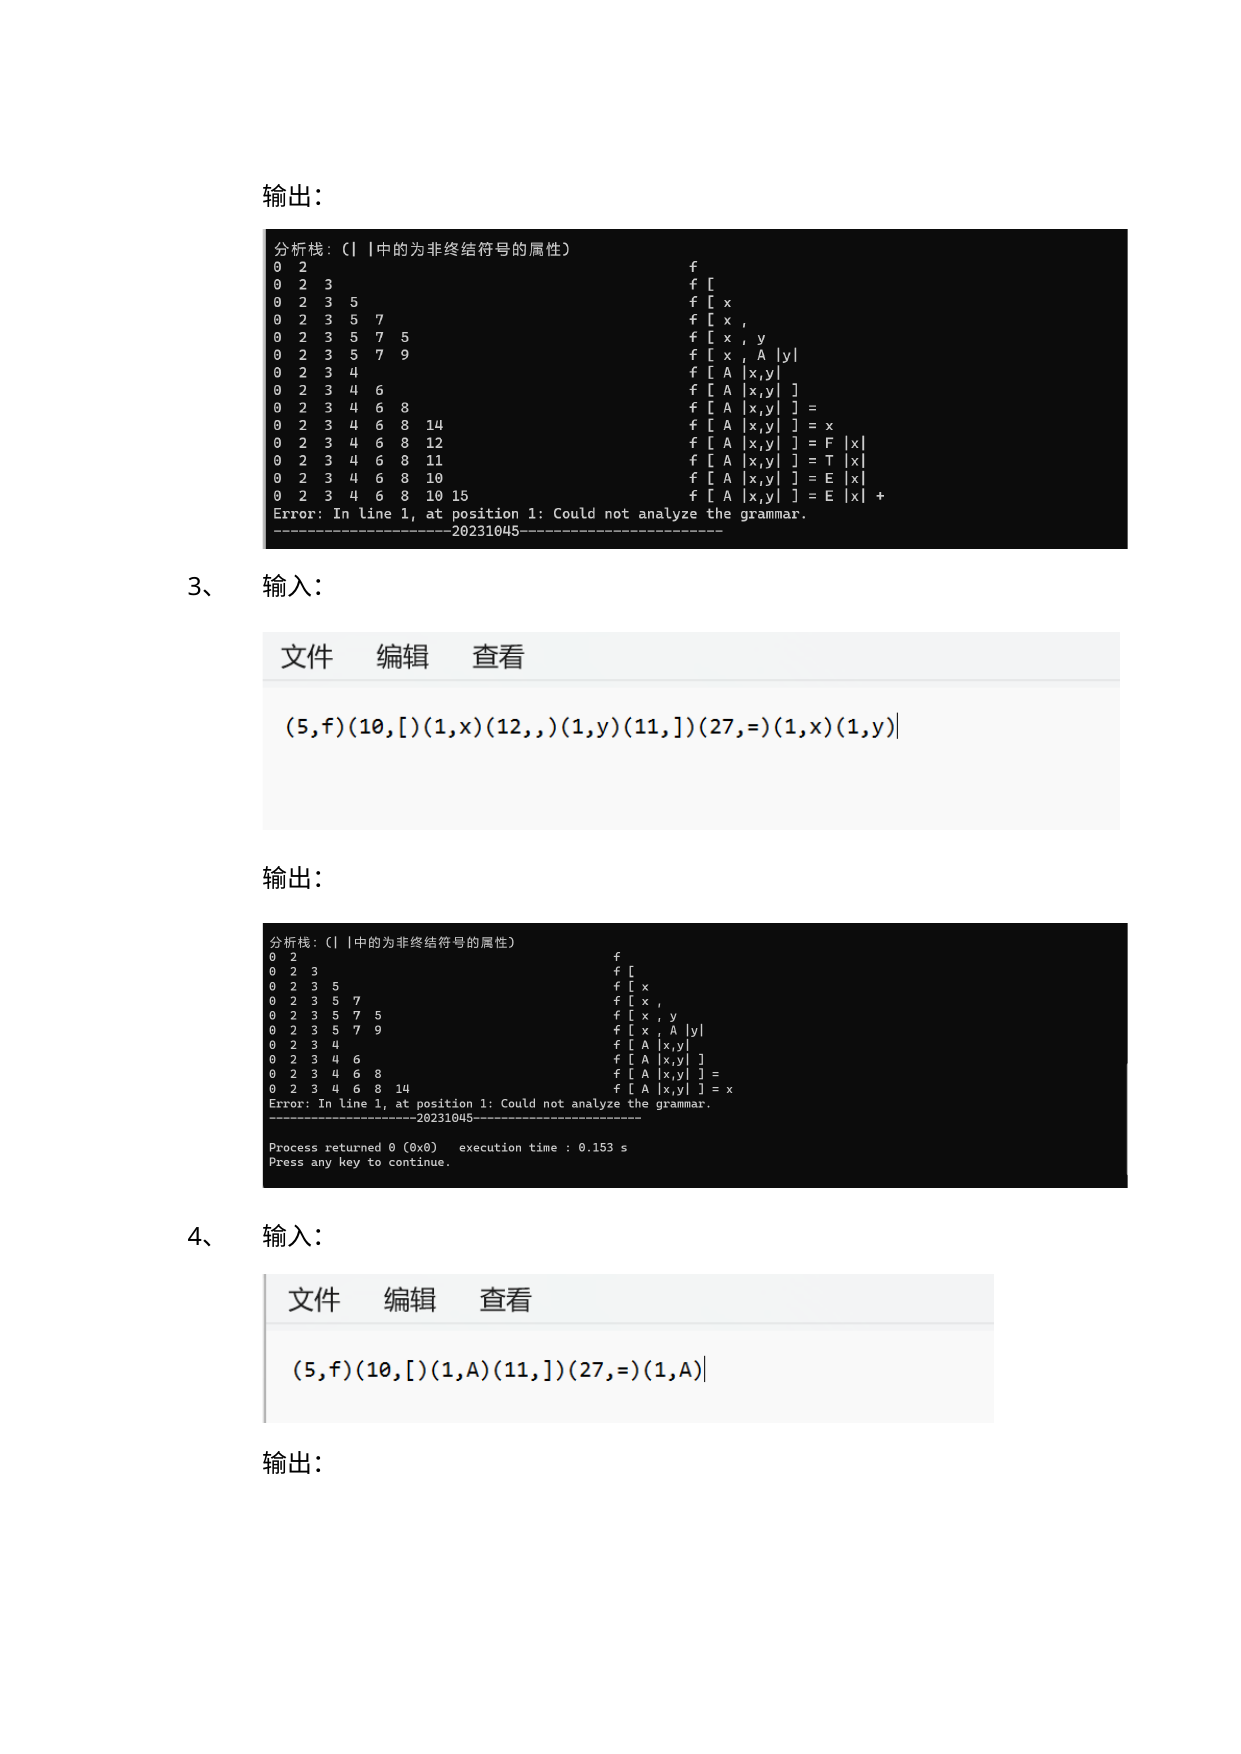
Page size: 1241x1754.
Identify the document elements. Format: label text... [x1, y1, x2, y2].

picture [262, 632, 1120, 830]
list 输入： [187, 552, 1053, 617]
picture [262, 229, 1128, 549]
picture [262, 1274, 994, 1423]
list 输出： [262, 1429, 1053, 1494]
picture [262, 923, 1128, 1188]
list 输入： [187, 1202, 1053, 1267]
list 输出： [262, 844, 1053, 909]
list 输出： [262, 162, 1053, 227]
